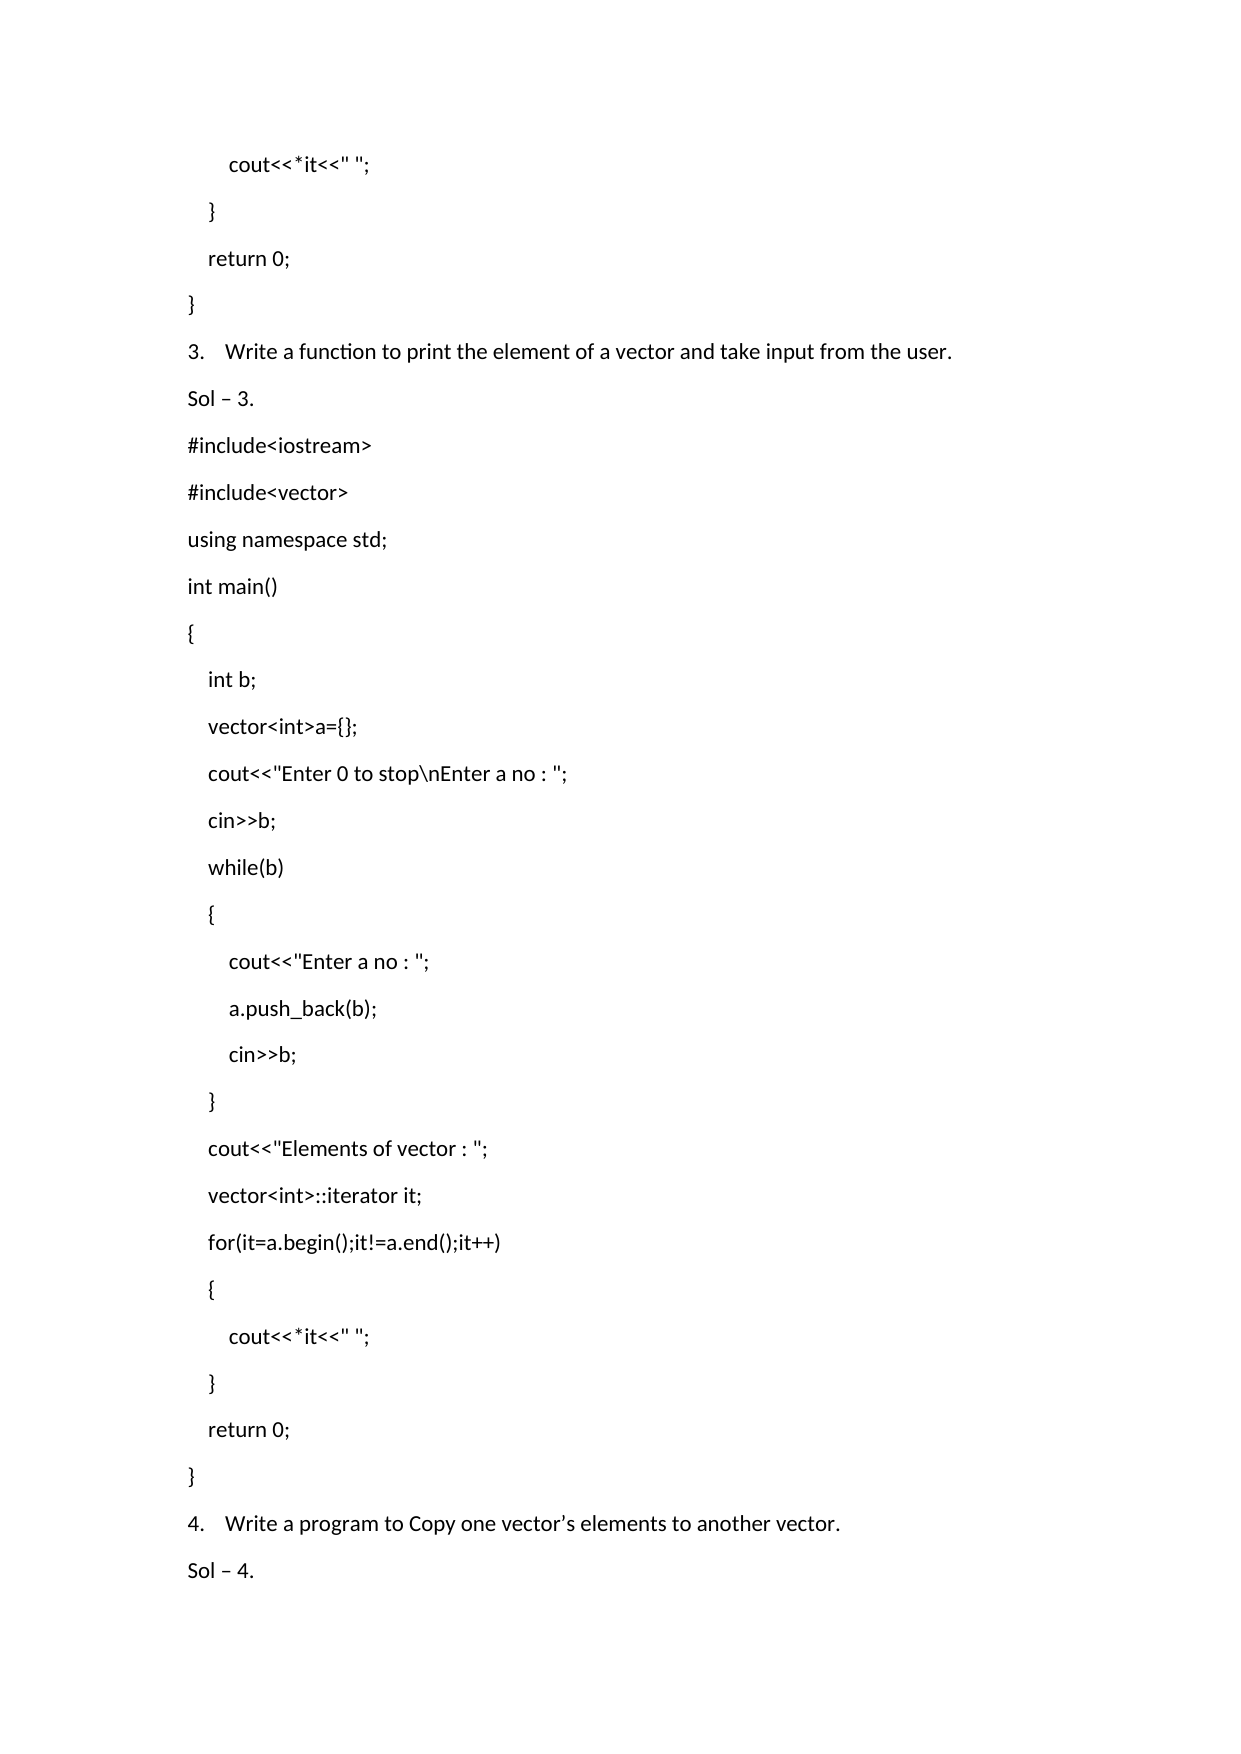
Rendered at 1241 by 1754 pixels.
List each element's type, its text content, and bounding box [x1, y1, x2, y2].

text return 0; [187, 1416, 1090, 1444]
text return 0; [187, 244, 1090, 272]
text } [187, 1462, 1090, 1491]
text cin>>b; [187, 1041, 1090, 1069]
text } [187, 1369, 1090, 1397]
text int main() [187, 572, 1090, 600]
text #include<vector> [187, 478, 1090, 506]
list Write a function to print the element of a vector and take input from the user. [187, 337, 1090, 366]
text Sol – 3. [187, 384, 1090, 412]
text Sol – 4. [187, 1556, 1090, 1584]
text { [187, 900, 1090, 928]
text cout<<"Enter 0 to stop\nEnter a no : "; [187, 759, 1090, 787]
text cout<<*it<<" "; [187, 1322, 1090, 1350]
text a.push_back(b); [187, 994, 1090, 1022]
text int b; [187, 666, 1090, 694]
text for(it=a.begin();it!=a.end();it++) [187, 1228, 1090, 1256]
text cout<<*it<<" "; [187, 150, 1090, 178]
text { [187, 1275, 1090, 1303]
text cout<<"Elements of vector : "; [187, 1134, 1090, 1162]
text } [187, 1087, 1090, 1116]
text { [187, 619, 1090, 647]
text } [187, 197, 1090, 225]
text } [187, 291, 1090, 319]
text cin>>b; [187, 806, 1090, 834]
text vector<int>a={}; [187, 712, 1090, 741]
text while(b) [187, 853, 1090, 881]
list Write a program to Copy one vector’s elements to another vector. [187, 1509, 1090, 1537]
text vector<int>::iterator it; [187, 1181, 1090, 1209]
text using namespace std; [187, 525, 1090, 553]
text cout<<"Enter a no : "; [187, 947, 1090, 975]
text #include<iostream> [187, 431, 1090, 459]
